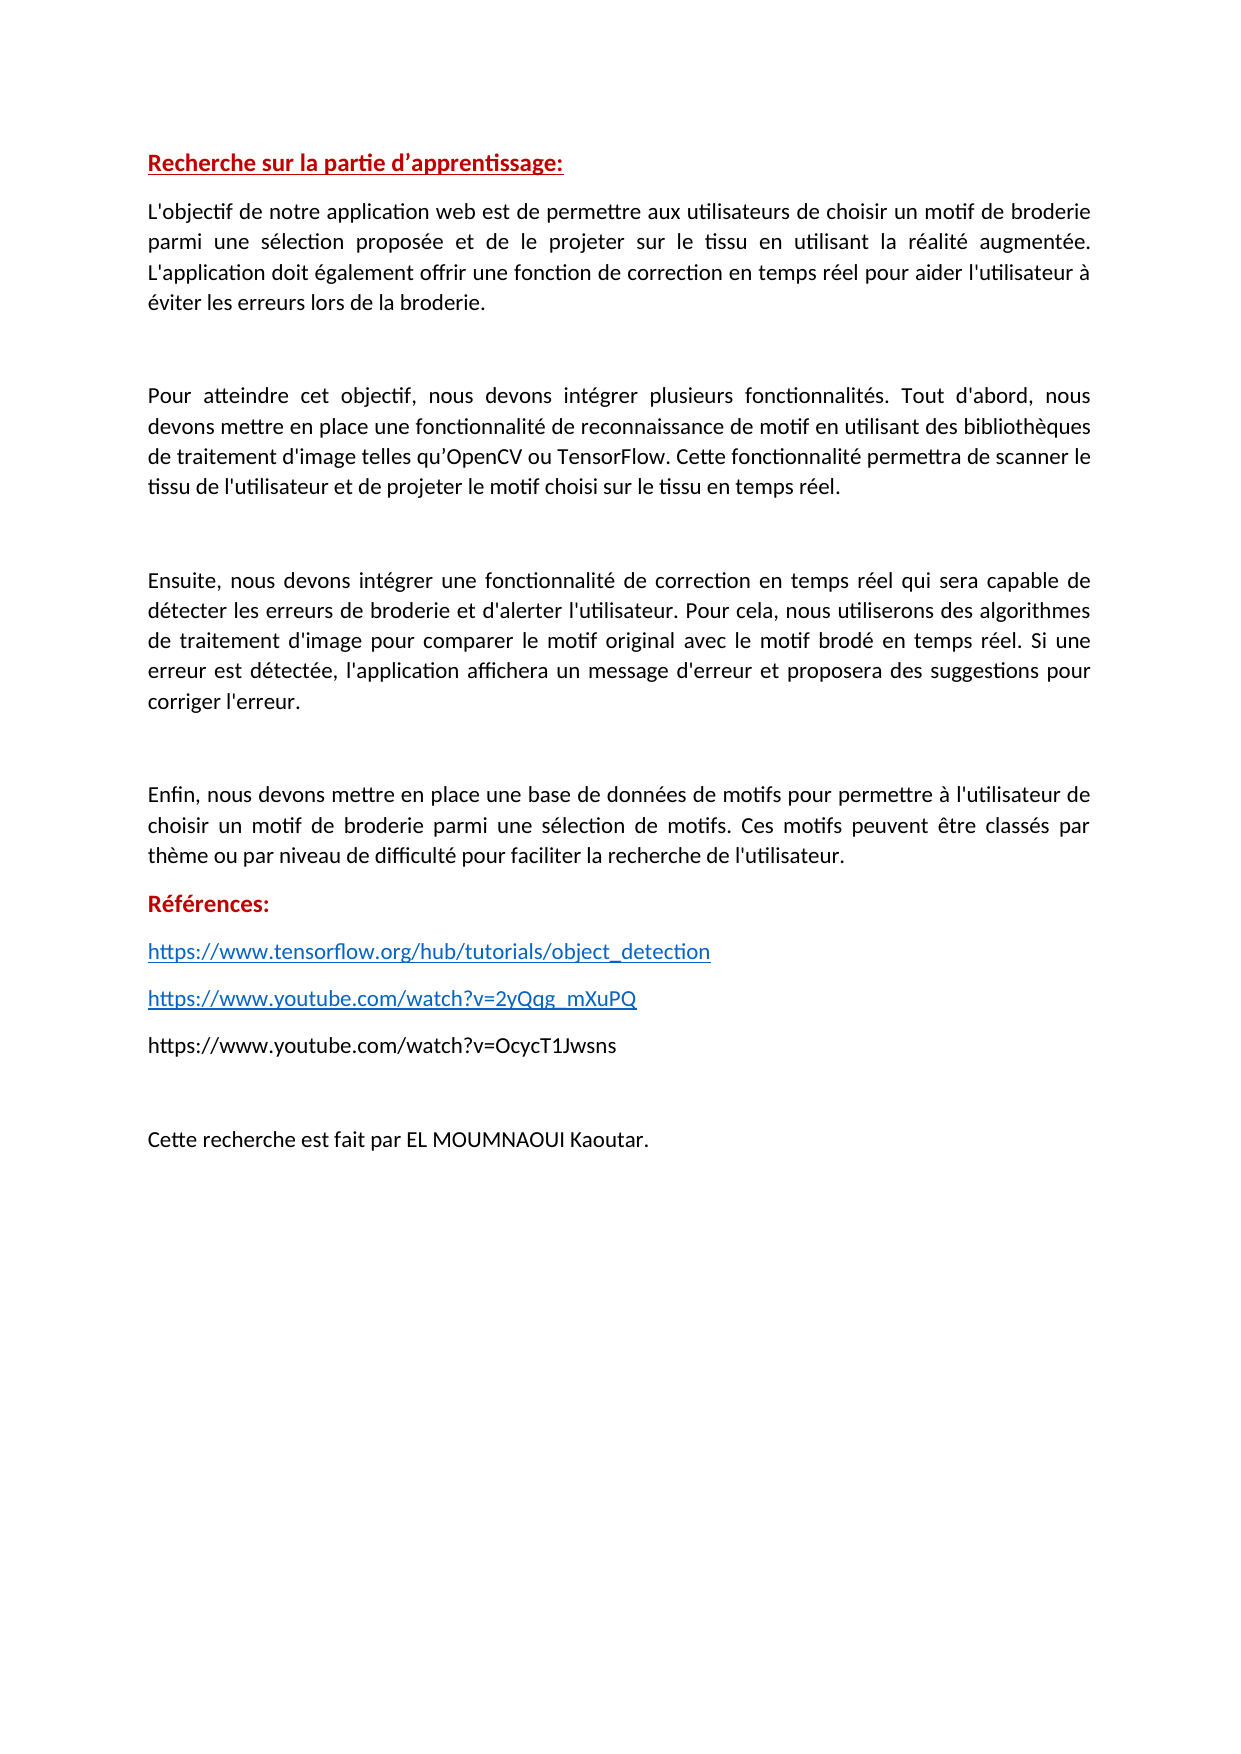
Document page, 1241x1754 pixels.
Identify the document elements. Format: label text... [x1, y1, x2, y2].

text https://www.tensorflow.org/hub/tutorials/object_detection [148, 937, 1093, 965]
text Références: [148, 888, 1093, 918]
text Ensuite, nous devons intégrer une fonctionnalité de correction en temps réel qui sera capable de détecter les erreurs de broderie et d'alerter l'utilisateur. Pour cela, nous utiliserons des algorithmes de traitement d'image pour comparer le motif original avec le motif brodé en temps réel. Si une erreur est détectée, l'application affichera un message d'erreur et proposera des suggestions pour corriger l'erreur. [148, 566, 1093, 715]
text https://www.youtube.com/watch?v=OcycT1Jwsns [148, 1031, 1093, 1059]
text Recherche sur la partie d’apprentissage: [148, 148, 1093, 178]
text Cette recherche est fait par EL MOUMNAOUI Kaoutar. [148, 1125, 1093, 1153]
text https://www.youtube.com/watch?v=2yQqg_mXuPQ [148, 984, 1093, 1012]
text Pour atteindre cet objectif, nous devons intégrer plusieurs fonctionnalités. Tout d'abord, nous devons mettre en place une fonctionnalité de reconnaissance de motif en utilisant des bibliothèques de traitement d'image telles qu’OpenCV ou TensorFlow. Cette fonctionnalité permettra de scanner le tissu de l'utilisateur et de projeter le motif choisi sur le tissu en temps réel. [148, 382, 1093, 500]
text L'objectif de notre application web est de permettre aux utilisateurs de choisir un motif de broderie parmi une sélection proposée et de le projeter sur le tissu en utilisant la réalité augmentée. L'application doit également offrir une fonction de correction en temps réel pour aider l'utilisateur à éviter les erreurs lors de la broderie. [148, 197, 1093, 316]
text Enfin, nous devons mettre en place une base de données de motifs pour permettre à l'utilisateur de choisir un motif de broderie parmi une sélection de motifs. Ces motifs peuvent être classés par thème ou par niveau de difficulté pour faciliter la recherche de l'utilisateur. [148, 781, 1093, 869]
